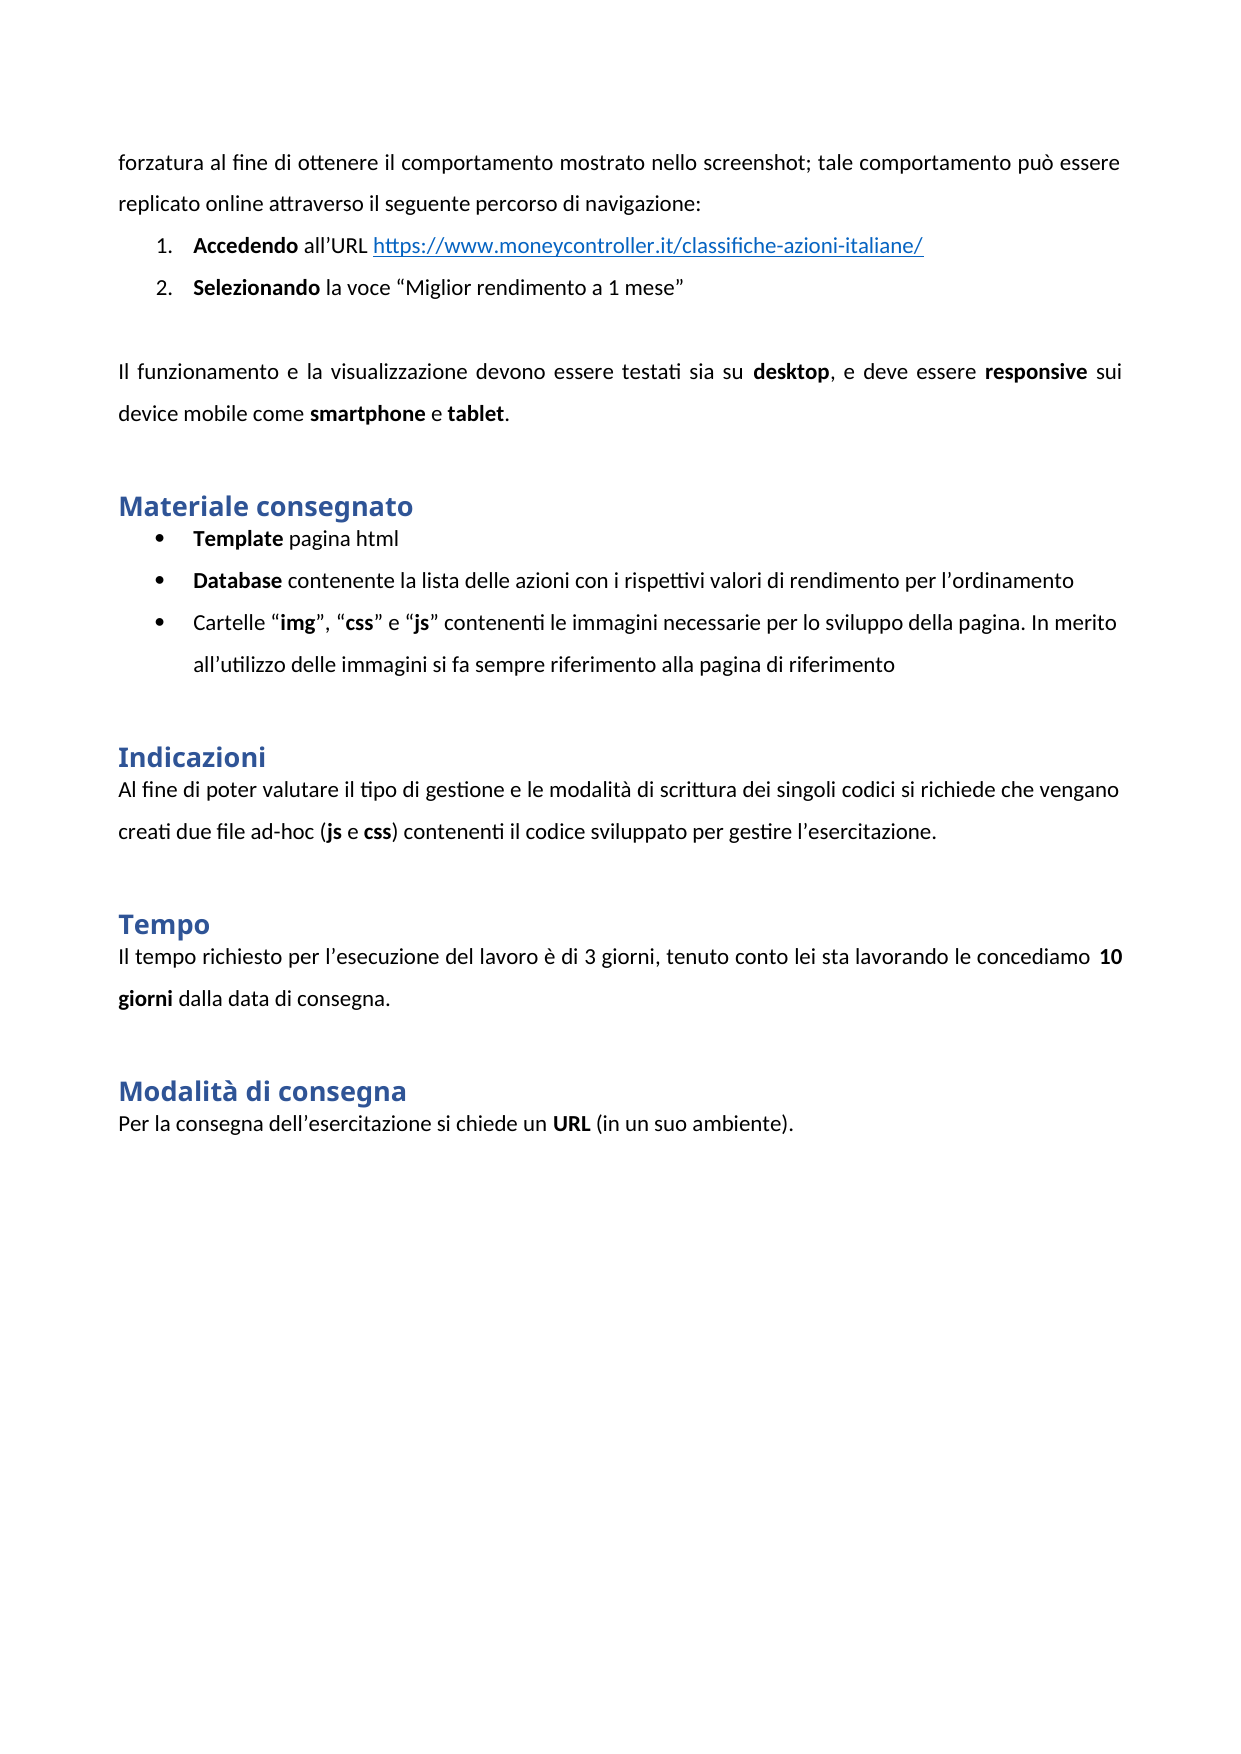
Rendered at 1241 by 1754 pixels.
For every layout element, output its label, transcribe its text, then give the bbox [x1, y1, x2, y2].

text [118, 148, 1122, 218]
text Il funzionamento e la visualizzazione devono essere testati sia su desktop, e deve essere responsive sui device mobile come smartphone e tablet. [118, 357, 1122, 427]
list Cartelle “img”, “css” e “js” contenenti le immagini necessarie per lo sviluppo della pagina. In merito all’utilizzo delle immagini si fa sempre riferimento alla pagina di riferimento [156, 608, 1122, 678]
list Accedendo all’URL https://www.moneycontroller.it/classifiche-azioni-italiane/ [156, 232, 1122, 259]
list Selezionando la voce “Miglior rendimento a 1 mese” [156, 273, 1122, 302]
subtitle Materiale consegnato [118, 488, 1122, 524]
text Al fine di poter valutare il tipo di gestione e le modalità di scrittura dei singoli codici si richiede che vengano creati due file ad-hoc (js e css) contenenti il codice sviluppato per gestire l’esercitazione. [118, 775, 1122, 845]
text Il tempo richiesto per l’esecuzione del lavoro è di 3 giorni, tenuto conto lei sta lavorando le concediamo 10 giorni dalla data di consegna. [118, 942, 1122, 1012]
subtitle Modalità di consegna [118, 1072, 1122, 1109]
list Template pagina html [156, 524, 1122, 552]
subtitle Tempo [118, 906, 1122, 942]
list Database contenente la lista delle azioni con i rispettivi valori di rendimento per l’ordinamento [156, 566, 1122, 594]
text Per la consegna dell’esercitazione si chiede un URL (in un suo ambiente). [118, 1109, 1122, 1137]
subtitle Indicazioni [118, 738, 1122, 775]
